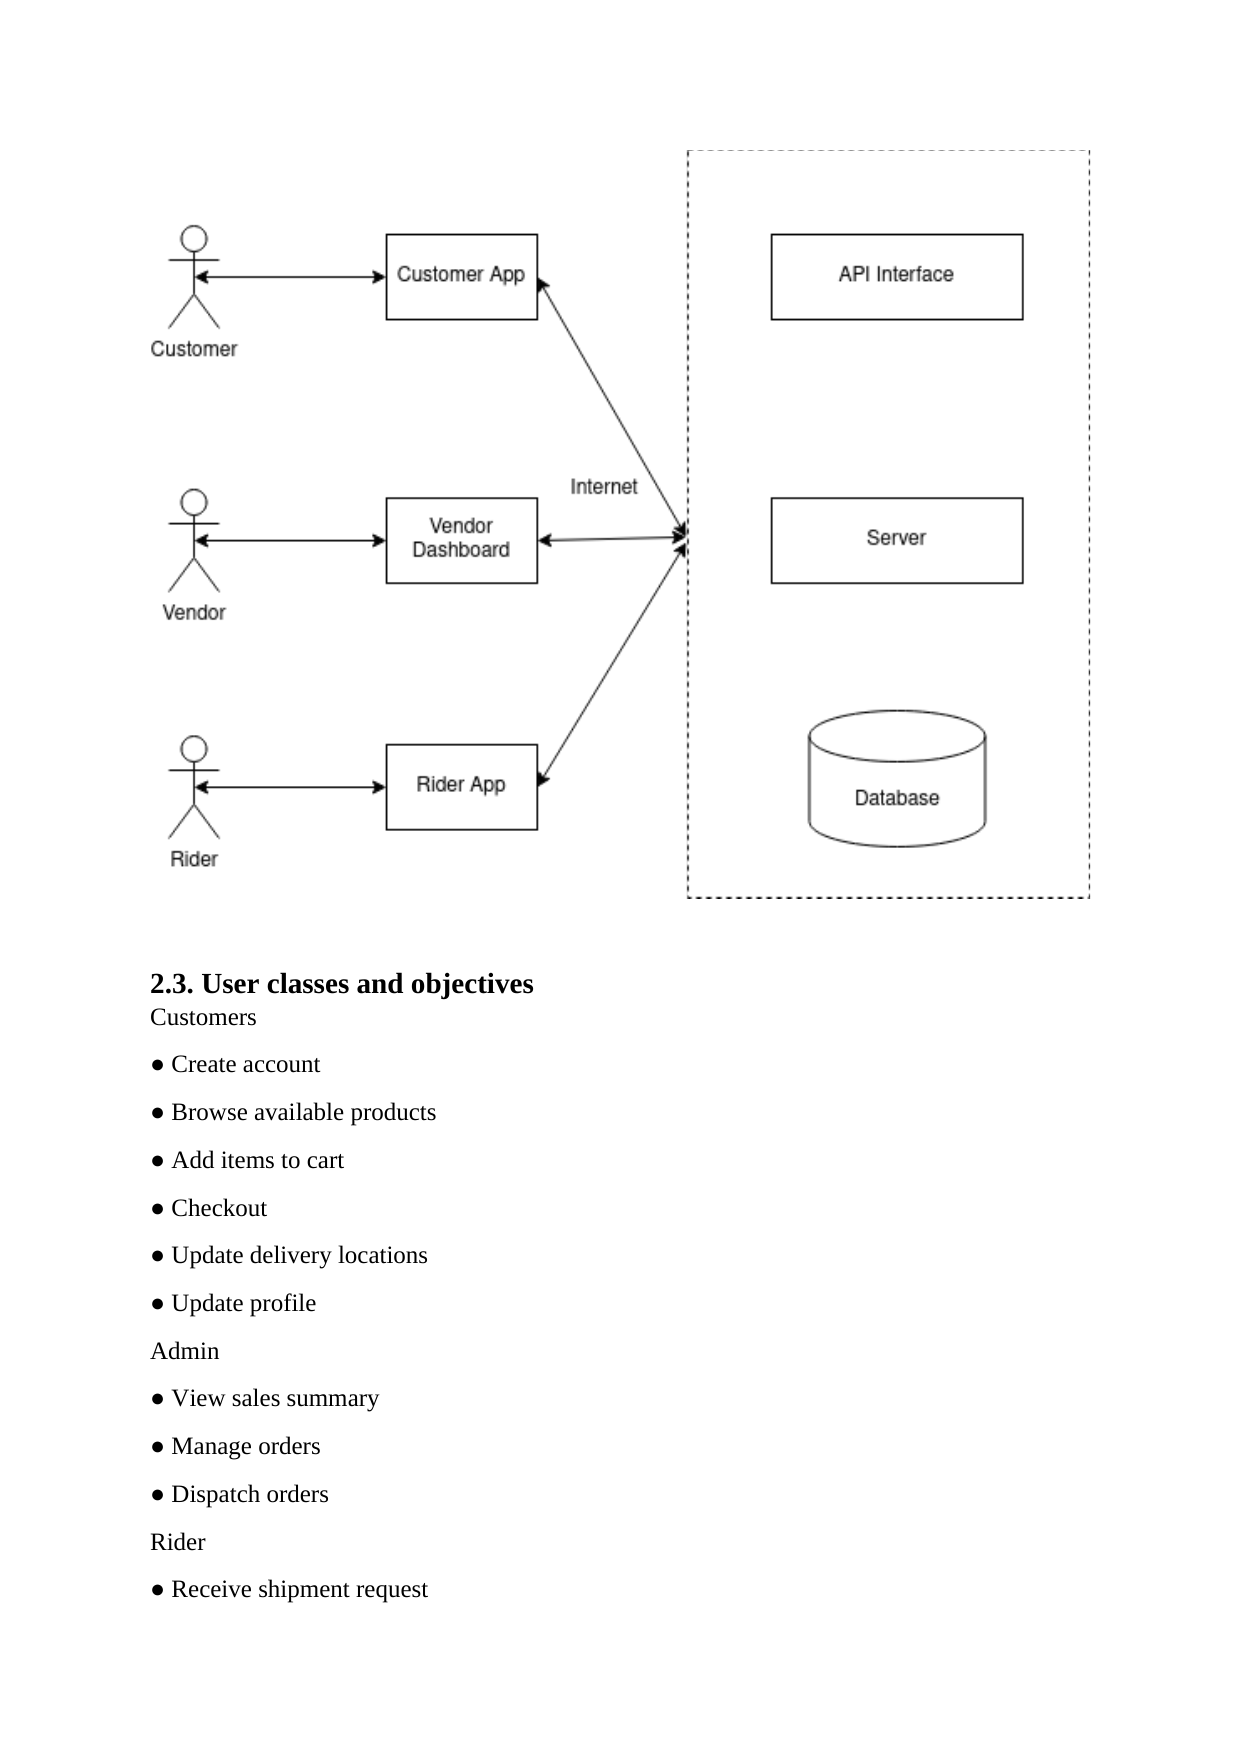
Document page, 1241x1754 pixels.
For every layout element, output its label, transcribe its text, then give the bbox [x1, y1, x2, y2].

text ● Create account [150, 1049, 1090, 1078]
text ● Update profile [150, 1288, 1090, 1317]
picture [150, 150, 1091, 899]
subtitle 2.3. User classes and objectives [150, 966, 1090, 999]
text ● Checkout [150, 1193, 1090, 1221]
text ● Receive shipment request [150, 1574, 1090, 1603]
text ● Browse available products [150, 1097, 1090, 1126]
text Customers [150, 1002, 1090, 1031]
text ● Dispatch orders [150, 1479, 1090, 1508]
text Admin [150, 1336, 1090, 1364]
text ● Update delivery locations [150, 1240, 1090, 1269]
text ● Manage orders [150, 1431, 1090, 1460]
text ● View sales summary [150, 1383, 1090, 1412]
text Rider [150, 1527, 1090, 1555]
text ● Add items to cart [150, 1145, 1090, 1174]
